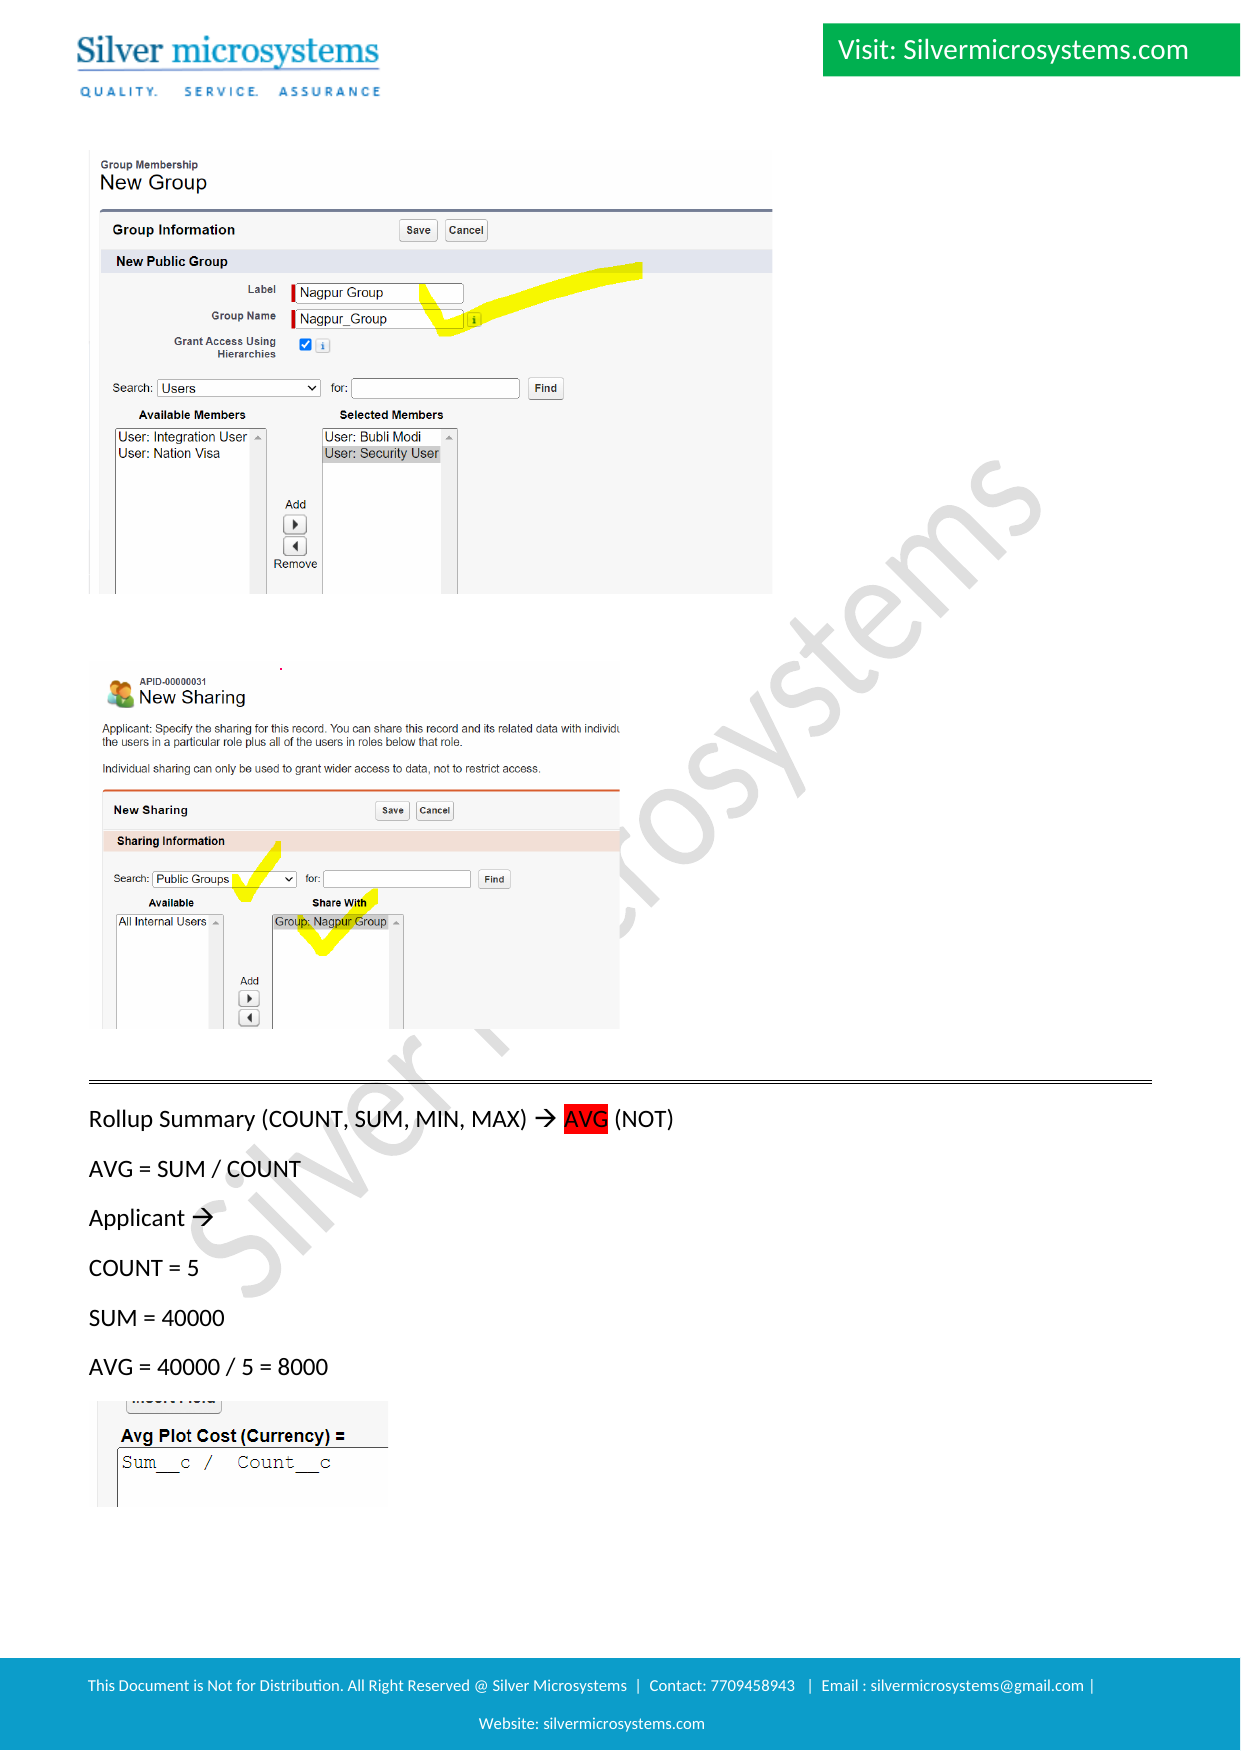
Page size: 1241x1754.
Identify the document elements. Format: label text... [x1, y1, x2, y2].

picture [88, 1401, 389, 1507]
text AVG = 40000 / 5 = 8000 [89, 1351, 1152, 1382]
text SUM = 40000 [89, 1302, 1152, 1332]
text AVG = SUM / COUNT [89, 1153, 1152, 1183]
text COUNT = 5 [89, 1252, 1152, 1283]
text Rollup Summary (COUNT, SUM, MIN, MAX) AVG (NOT) [89, 1103, 1152, 1134]
text Applicant [89, 1203, 1152, 1233]
picture [69, 31, 386, 100]
picture [88, 661, 620, 1029]
picture [88, 150, 773, 594]
